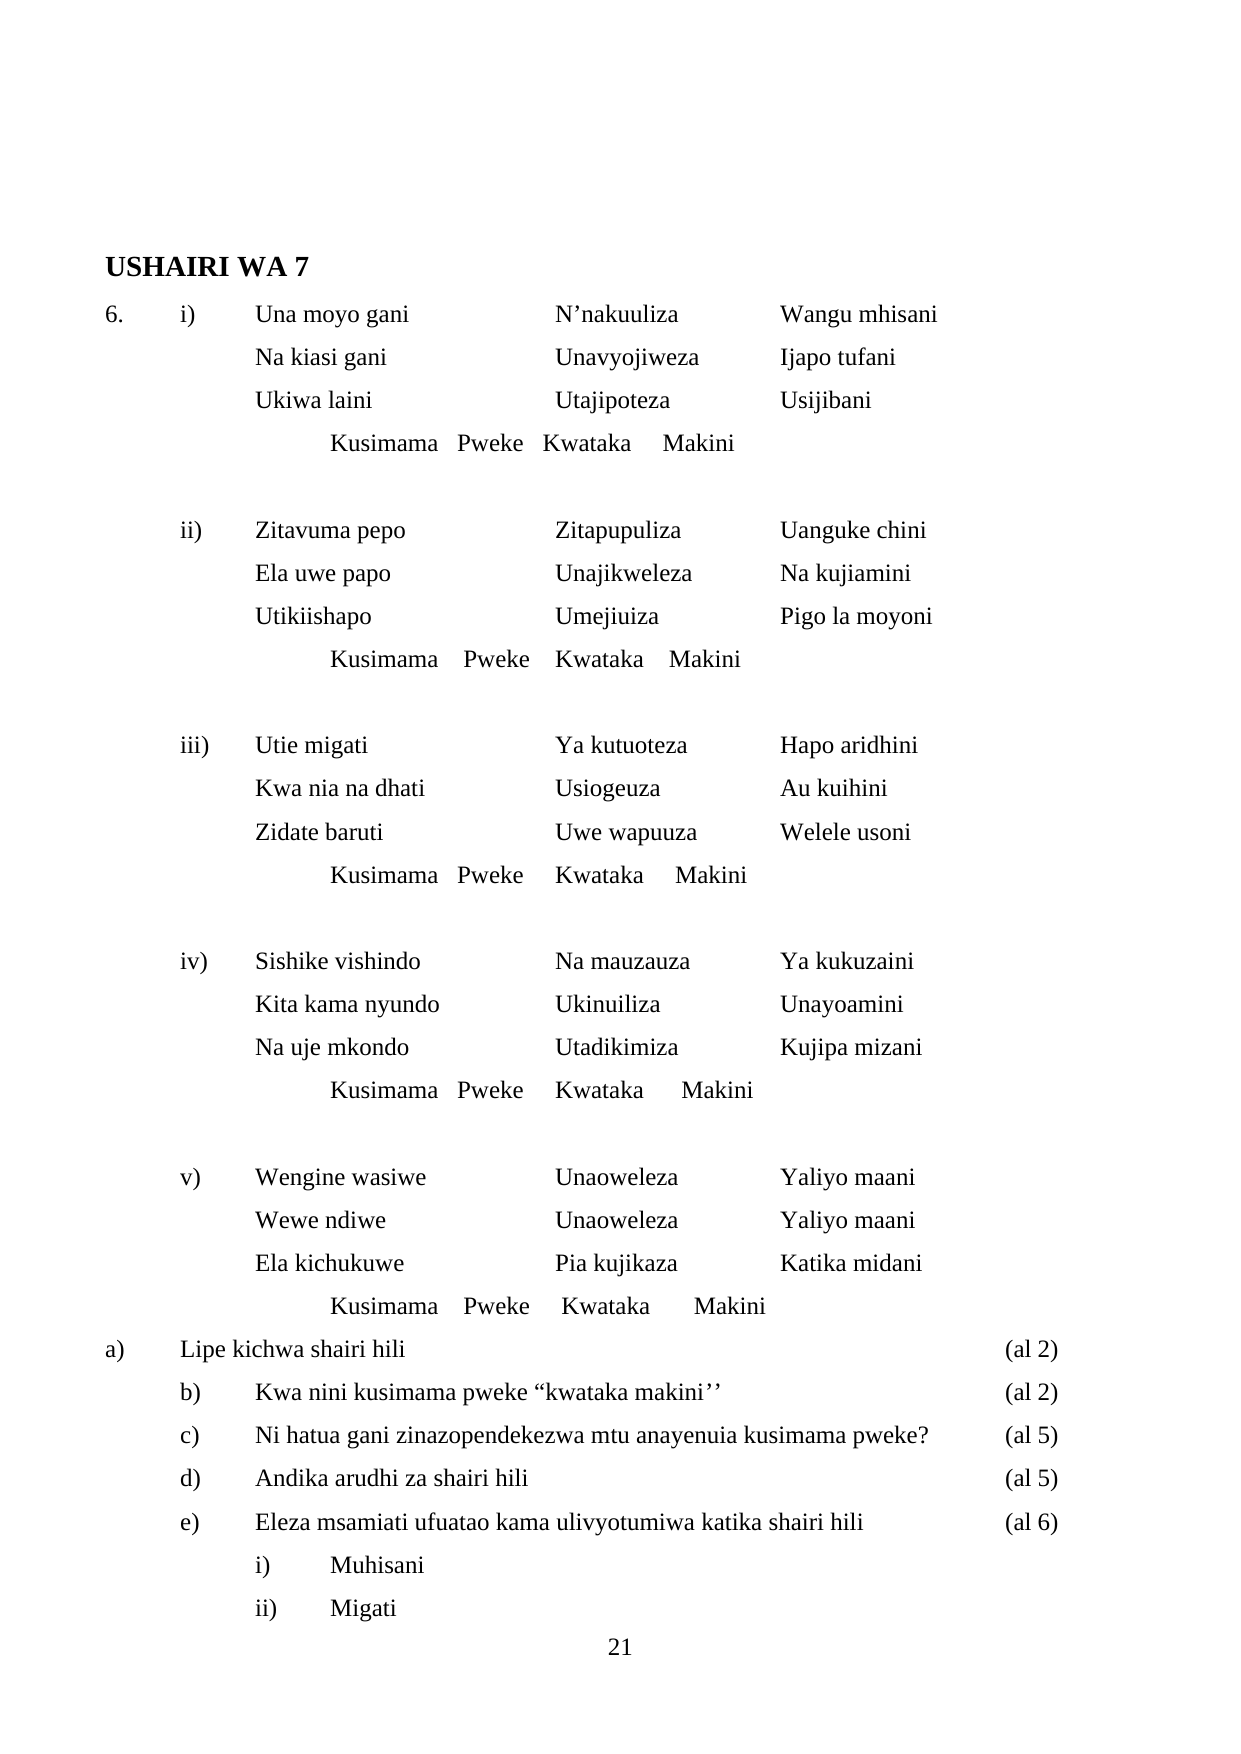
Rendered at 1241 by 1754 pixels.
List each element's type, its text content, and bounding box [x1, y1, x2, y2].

text 6. i) Una moyo gani N’nakuuliza Wangu mhisani [105, 299, 1135, 328]
text iv) Sishike vishindo Na mauzauza Ya kukuzaini [105, 946, 1135, 975]
text Na kiasi gani Unavyojiweza Ijapo tufani [105, 342, 1135, 371]
text Kita kama nyundo Ukinuiliza Unayoamini [105, 989, 1135, 1018]
text c) Ni hatua gani zinazopendekezwa mtu anayenuia kusimama pweke? (al 5) [105, 1420, 1135, 1449]
text Ela uwe papo Unajikweleza Na kujiamini [105, 558, 1135, 587]
text Na uje mkondo Utadikimiza Kujipa mizani [105, 1032, 1135, 1061]
text Kwa nia na dhati Usiogeuza Au kuihini [105, 773, 1135, 802]
text iii) Utie migati Ya kutuoteza Hapo aridhini [105, 730, 1135, 759]
text Kusimama Pweke Kwataka Makini [105, 1075, 1135, 1104]
text Utikiishapo Umejiuiza Pigo la moyoni [105, 601, 1135, 630]
text Kusimama Pweke Kwataka Makini [105, 860, 1135, 888]
text Kusimama Pweke Kwataka Makini [105, 644, 1135, 673]
text b) Kwa nini kusimama pweke “kwataka makini ’’ (al 2) [105, 1377, 1135, 1406]
text Zidate baruti Uwe wapuuza Welele usoni [105, 817, 1135, 845]
list Migati [255, 1593, 1135, 1622]
text d) Andika arudhi za shairi hili (al 5) [105, 1463, 1135, 1492]
text Wewe ndiwe Unaoweleza Yaliyo maani [105, 1205, 1135, 1233]
text USHAIRI WA 7 [105, 249, 1135, 282]
text Ela kichukuwe Pia kujikaza Katika midani [105, 1248, 1135, 1277]
text v) Wengine wasiwe Unaoweleza Yaliyo maani [105, 1162, 1135, 1190]
text a) Lipe kichwa shairi hili (al 2) [105, 1334, 1135, 1363]
text ii) Zitavuma pepo Zitapupuliza Uanguke chini [105, 515, 1135, 543]
list Muhisani [255, 1550, 1135, 1578]
text Kusimama Pweke Kwataka Makini [105, 428, 1135, 457]
text Kusimama Pweke Kwataka Makini [105, 1291, 1135, 1320]
text e) Eleza msamiati ufuatao kama ulivyotumiwa katika shairi hili (al 6) [105, 1507, 1135, 1535]
text Ukiwa laini Utajipoteza Usijibani [105, 385, 1135, 414]
